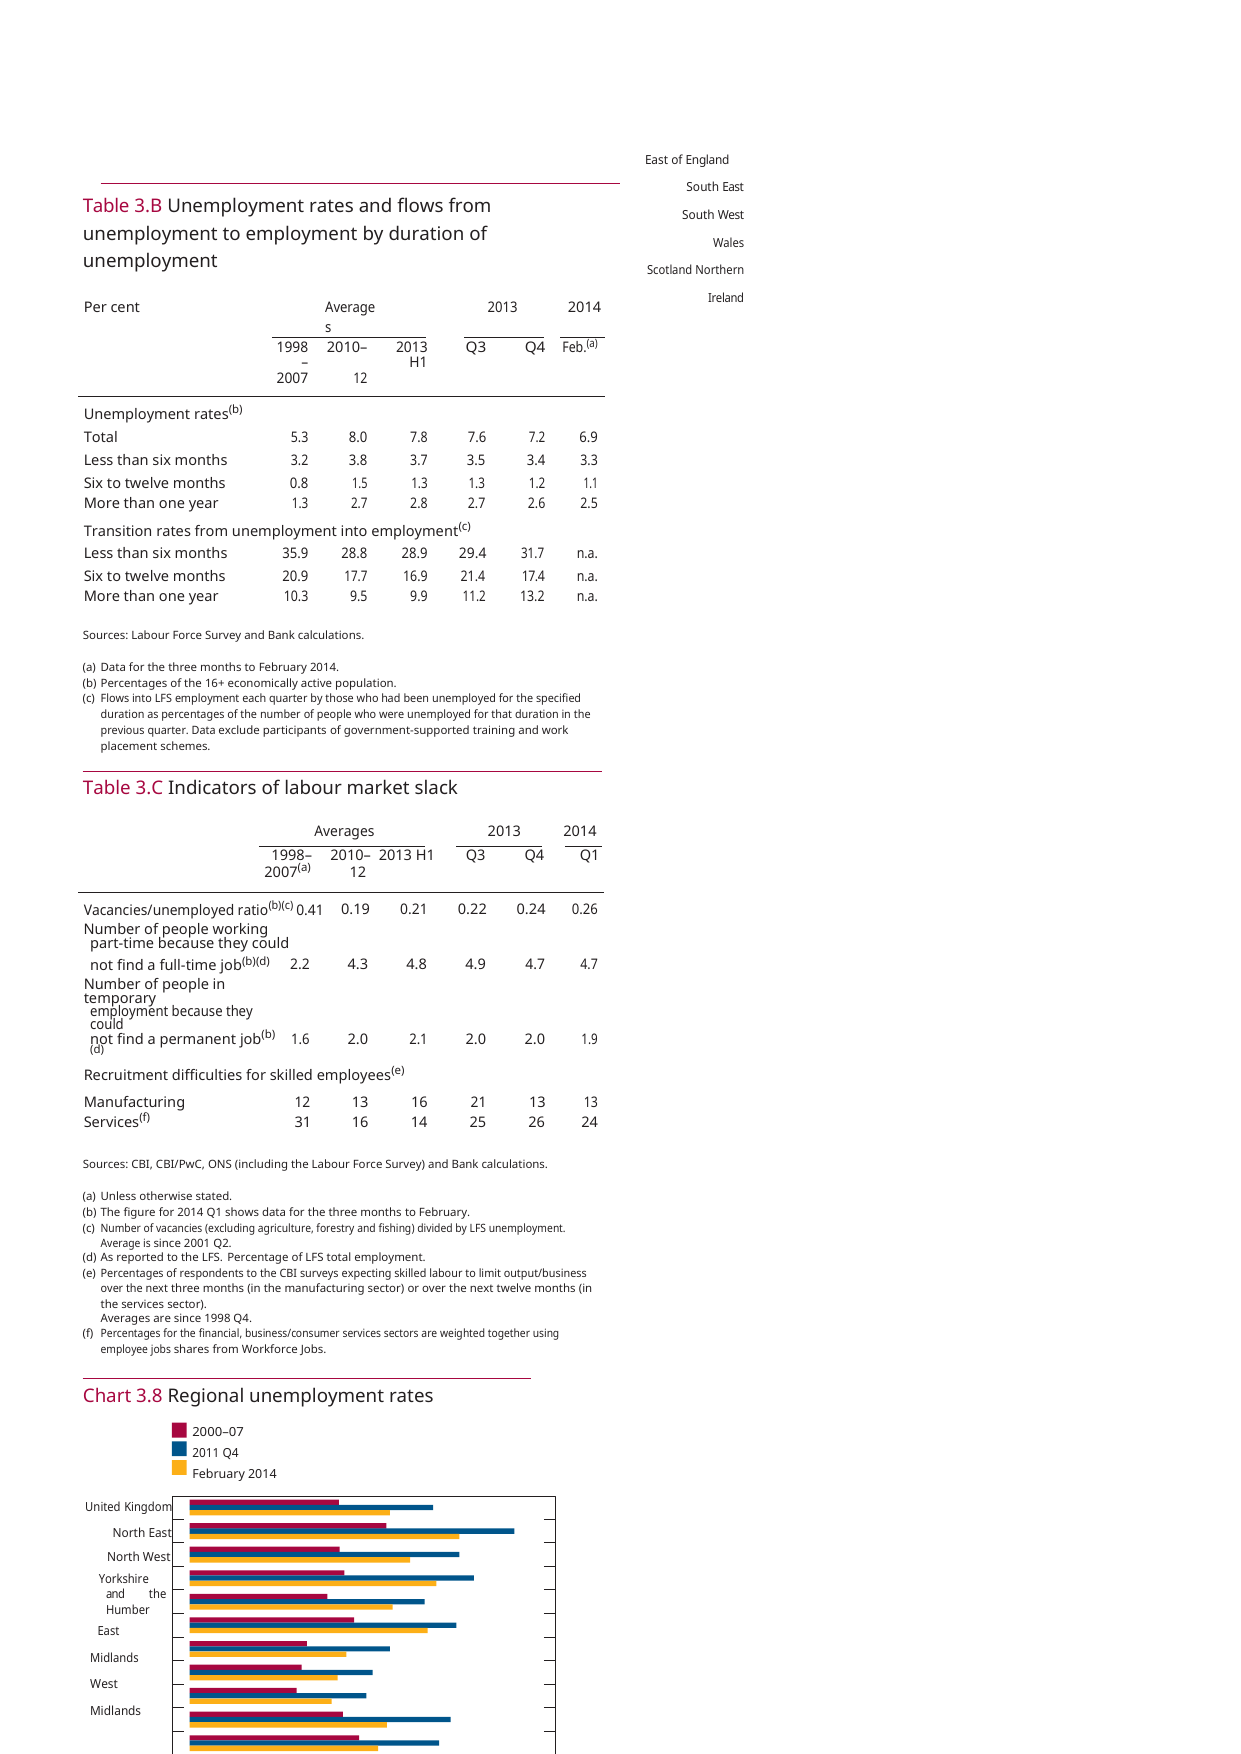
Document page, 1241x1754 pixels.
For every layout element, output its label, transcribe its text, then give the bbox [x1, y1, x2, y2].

text 2011 Q4 [192, 1444, 606, 1461]
text Sources: CBI, CBI/PwC, ONS (including the Labour Force Survey) and Bank calculations. [83, 1156, 606, 1172]
list Number of vacancies (excluding agriculture, forestry and fishing) divided by LFS unemployment. Average is since 2001 Q2. [82, 1220, 594, 1251]
text Chart 3.8 Regional unemployment rates [83, 1383, 606, 1408]
list Data for the three months to February 2014. [82, 659, 606, 674]
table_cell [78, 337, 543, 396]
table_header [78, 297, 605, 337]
list Percentages of the 16+ economically active population. [82, 675, 606, 690]
text South East South West [662, 178, 744, 223]
text Sources: Labour Force Survey and Bank calculations. [83, 627, 606, 643]
text East Midlands West Midlands East of England [90, 1622, 166, 1719]
text North West [98, 1548, 606, 1566]
text Averages are since 1998 Q4. [100, 1312, 606, 1325]
text Table 3.B Unemployment rates and flows from unemployment to employment by duration of unemployment [83, 193, 606, 273]
text Averages 2013 2014 [314, 821, 606, 841]
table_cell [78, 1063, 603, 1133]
list Percentages for the financial, business/consumer services sectors are weighted together using employee jobs shares from Workforce Jobs. [82, 1326, 601, 1357]
text Wales Scotland Northern Ireland [637, 234, 744, 306]
list Percentages of respondents to the CBI surveys expecting skilled labour to limit output/business over the next three months (in the manufacturing sector) or over the next twelve months (in the services sector). [82, 1265, 602, 1312]
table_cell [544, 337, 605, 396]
text Yorkshire and the Humber [98, 1571, 166, 1618]
text 1998– 2010– 2013 H1 Q3 Q4 Q1 [271, 848, 606, 864]
list As reported to the LFS. Percentage of LFS total employment. [82, 1251, 606, 1264]
text North East [107, 1524, 606, 1542]
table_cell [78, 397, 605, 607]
list Unless otherwise stated. [82, 1188, 606, 1204]
text 2007(a) 12 [264, 864, 606, 881]
list Flows into LFS employment each quarter by those who had been unemployed for the specified duration as percentages of the number of people who were unemployed for that duration in the previous quarter. Data exclude participants of government-supported training and work placement schemes. [82, 691, 594, 753]
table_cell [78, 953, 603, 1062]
text February 2014 [192, 1465, 606, 1482]
text United Kingdom [85, 1498, 606, 1516]
text 2000–07 [192, 1423, 606, 1440]
text Table 3.C Indicators of labour market slack [83, 774, 606, 800]
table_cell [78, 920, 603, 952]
list The figure for 2014 Q1 shows data for the three months to February. [82, 1204, 606, 1220]
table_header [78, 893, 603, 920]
